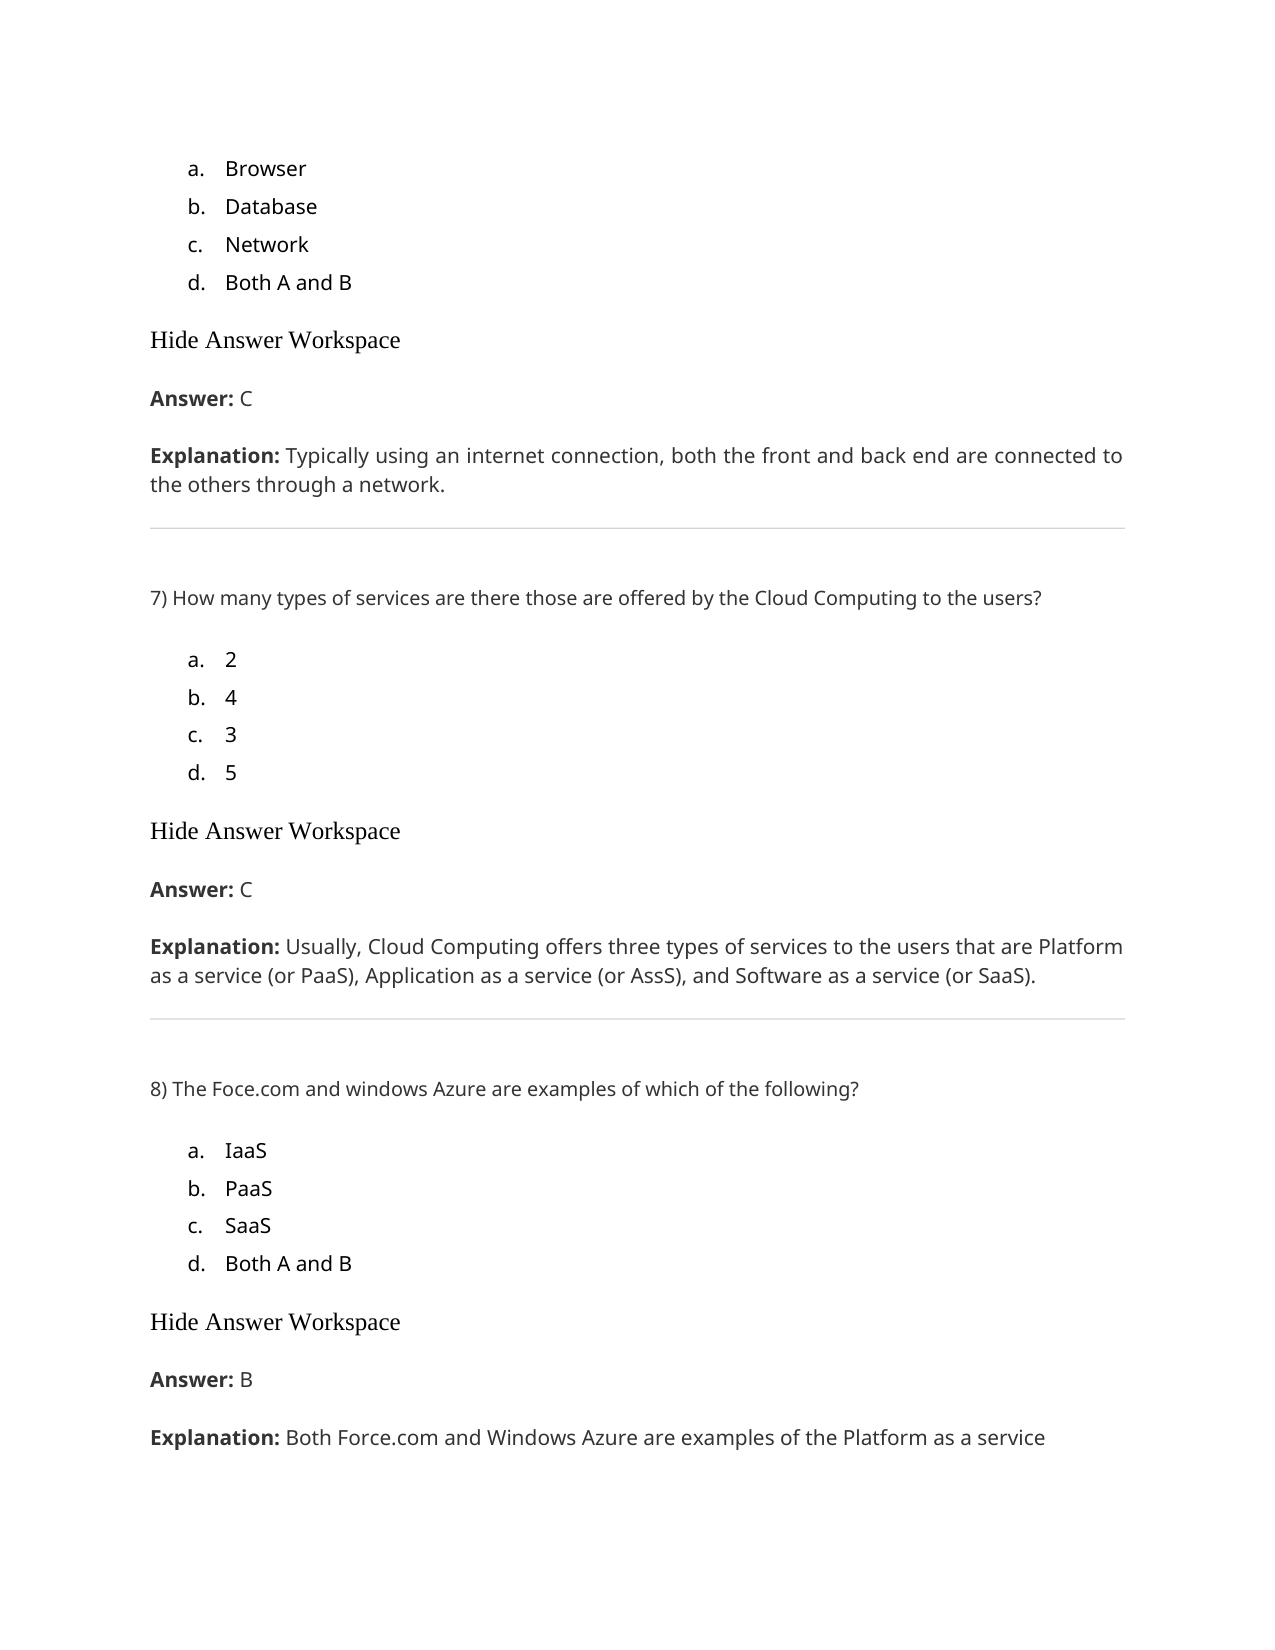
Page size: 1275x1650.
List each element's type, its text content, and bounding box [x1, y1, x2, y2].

text 7) How many types of services are there those are offered by the Cloud Computing to the users? [150, 585, 1125, 612]
list 2 [187, 641, 1125, 673]
list Browser [187, 150, 1125, 183]
list SaaS [187, 1207, 1125, 1240]
list Both A and B [187, 263, 1125, 296]
text Hide Answer Workspace [150, 1307, 1125, 1336]
text 8) The Foce.com and windows Azure are examples of which of the following? [150, 1076, 1125, 1102]
text Explanation: Usually, Cloud Computing offers three types of services to the users that are Platform as a service (or PaaS), Application as a service (or AssS), and Software as a service (or SaaS). [150, 932, 1125, 989]
text Explanation: Typically using an internet connection, both the front and back end are connected to the others through a network. [150, 441, 1125, 498]
list Database [187, 188, 1125, 220]
text Answer: B [150, 1366, 1125, 1394]
text Explanation: Both Force.com and Windows Azure are examples of the Platform as a service [150, 1423, 1125, 1452]
list 5 [187, 754, 1125, 787]
text Hide Answer Workspace [150, 325, 1125, 355]
text Answer: C [150, 384, 1125, 412]
text Hide Answer Workspace [150, 816, 1125, 846]
text Answer: C [150, 875, 1125, 903]
list IaaS [187, 1132, 1125, 1164]
list 3 [187, 716, 1125, 749]
list PaaS [187, 1169, 1125, 1202]
list Network [187, 226, 1125, 258]
list Both A and B [187, 1245, 1125, 1278]
list 4 [187, 679, 1125, 711]
